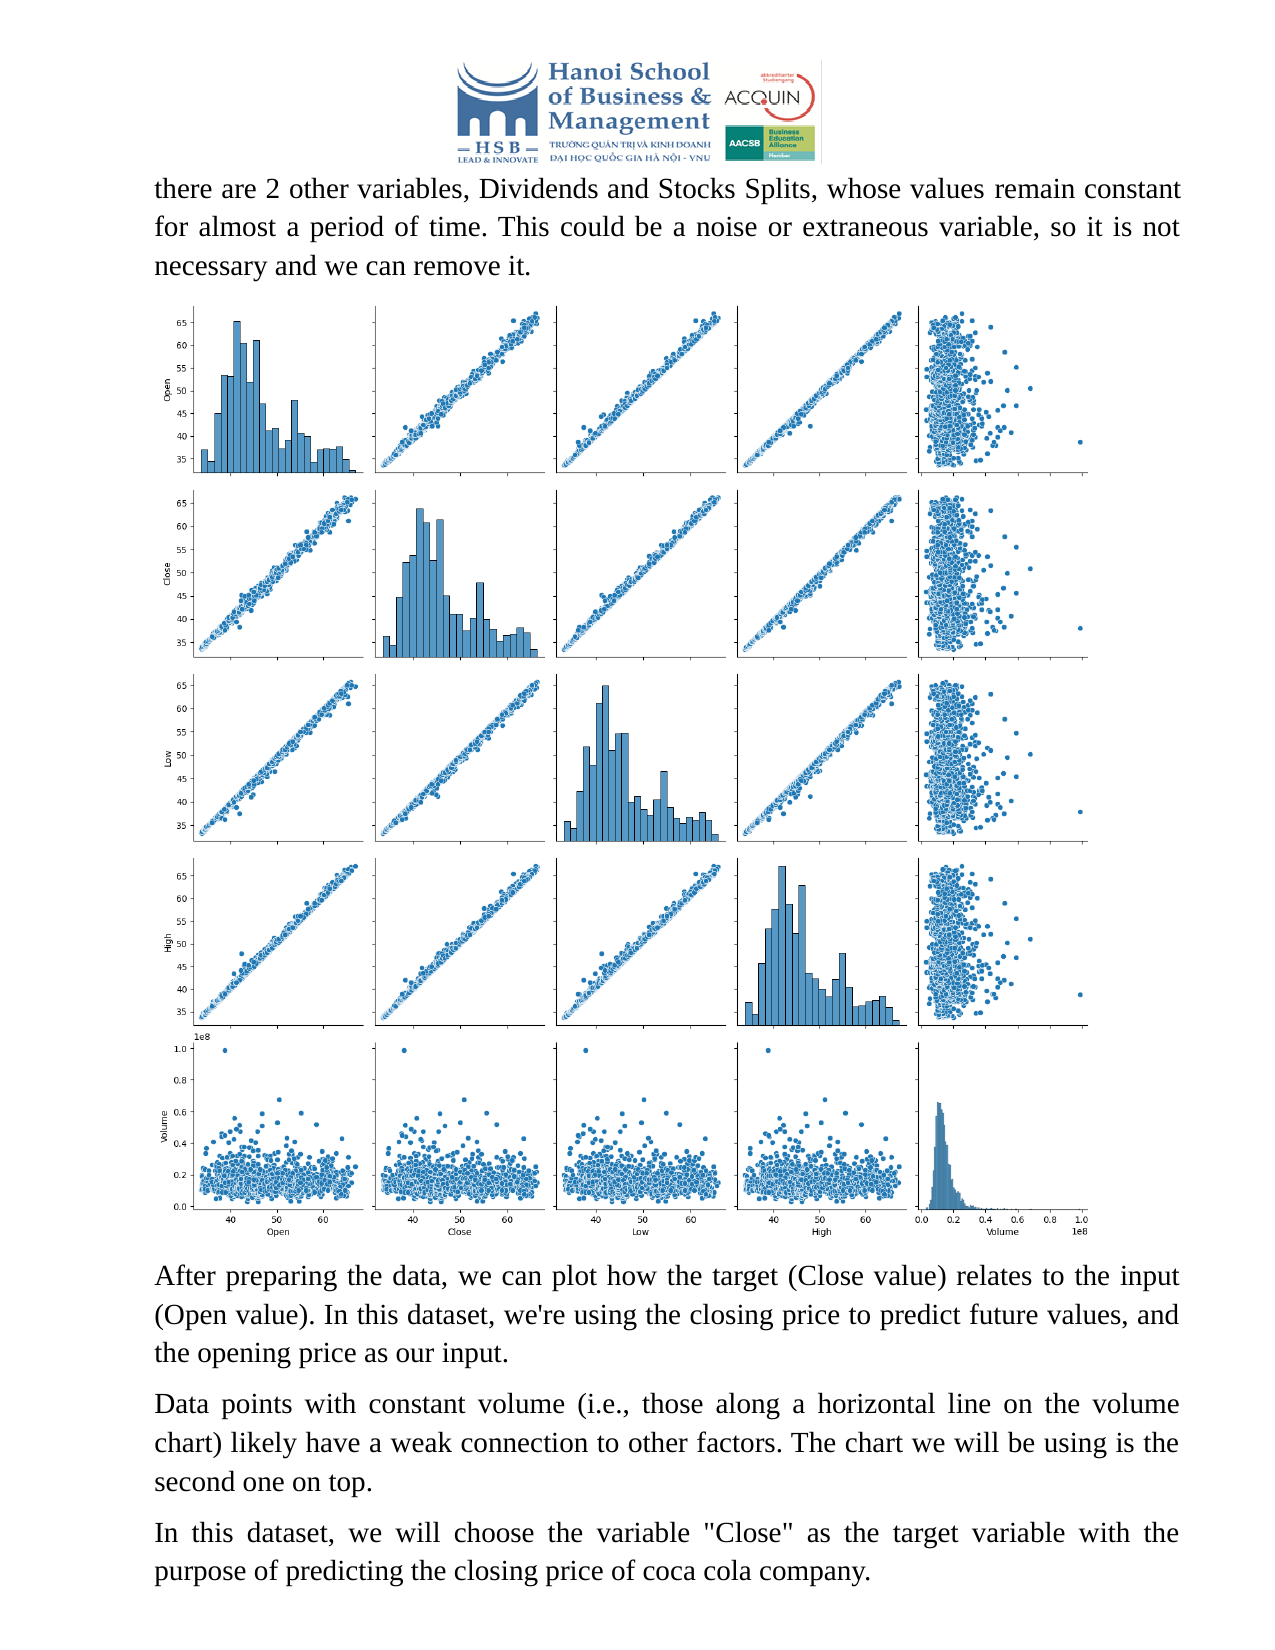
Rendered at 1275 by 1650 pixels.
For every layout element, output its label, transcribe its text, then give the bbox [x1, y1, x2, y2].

text In this dataset, we will choose the variable "Close" as the target variable with the purpose of predicting the closing price of coca cola company. [154, 1515, 1181, 1587]
picture [453, 60, 822, 166]
text After preparing the data, we can plot how the target (Close value) relates to the input (Open value). In this dataset, we're using the closing price to predict future values, and the opening price as our input. [154, 1258, 1181, 1369]
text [154, 116, 1181, 282]
text Data points with constant volume (i.e., those along a horizontal line on the volume chart) likely have a weak connection to other factors. The chart we will be using is the second one on top. [154, 1387, 1181, 1497]
picture [154, 299, 1095, 1243]
